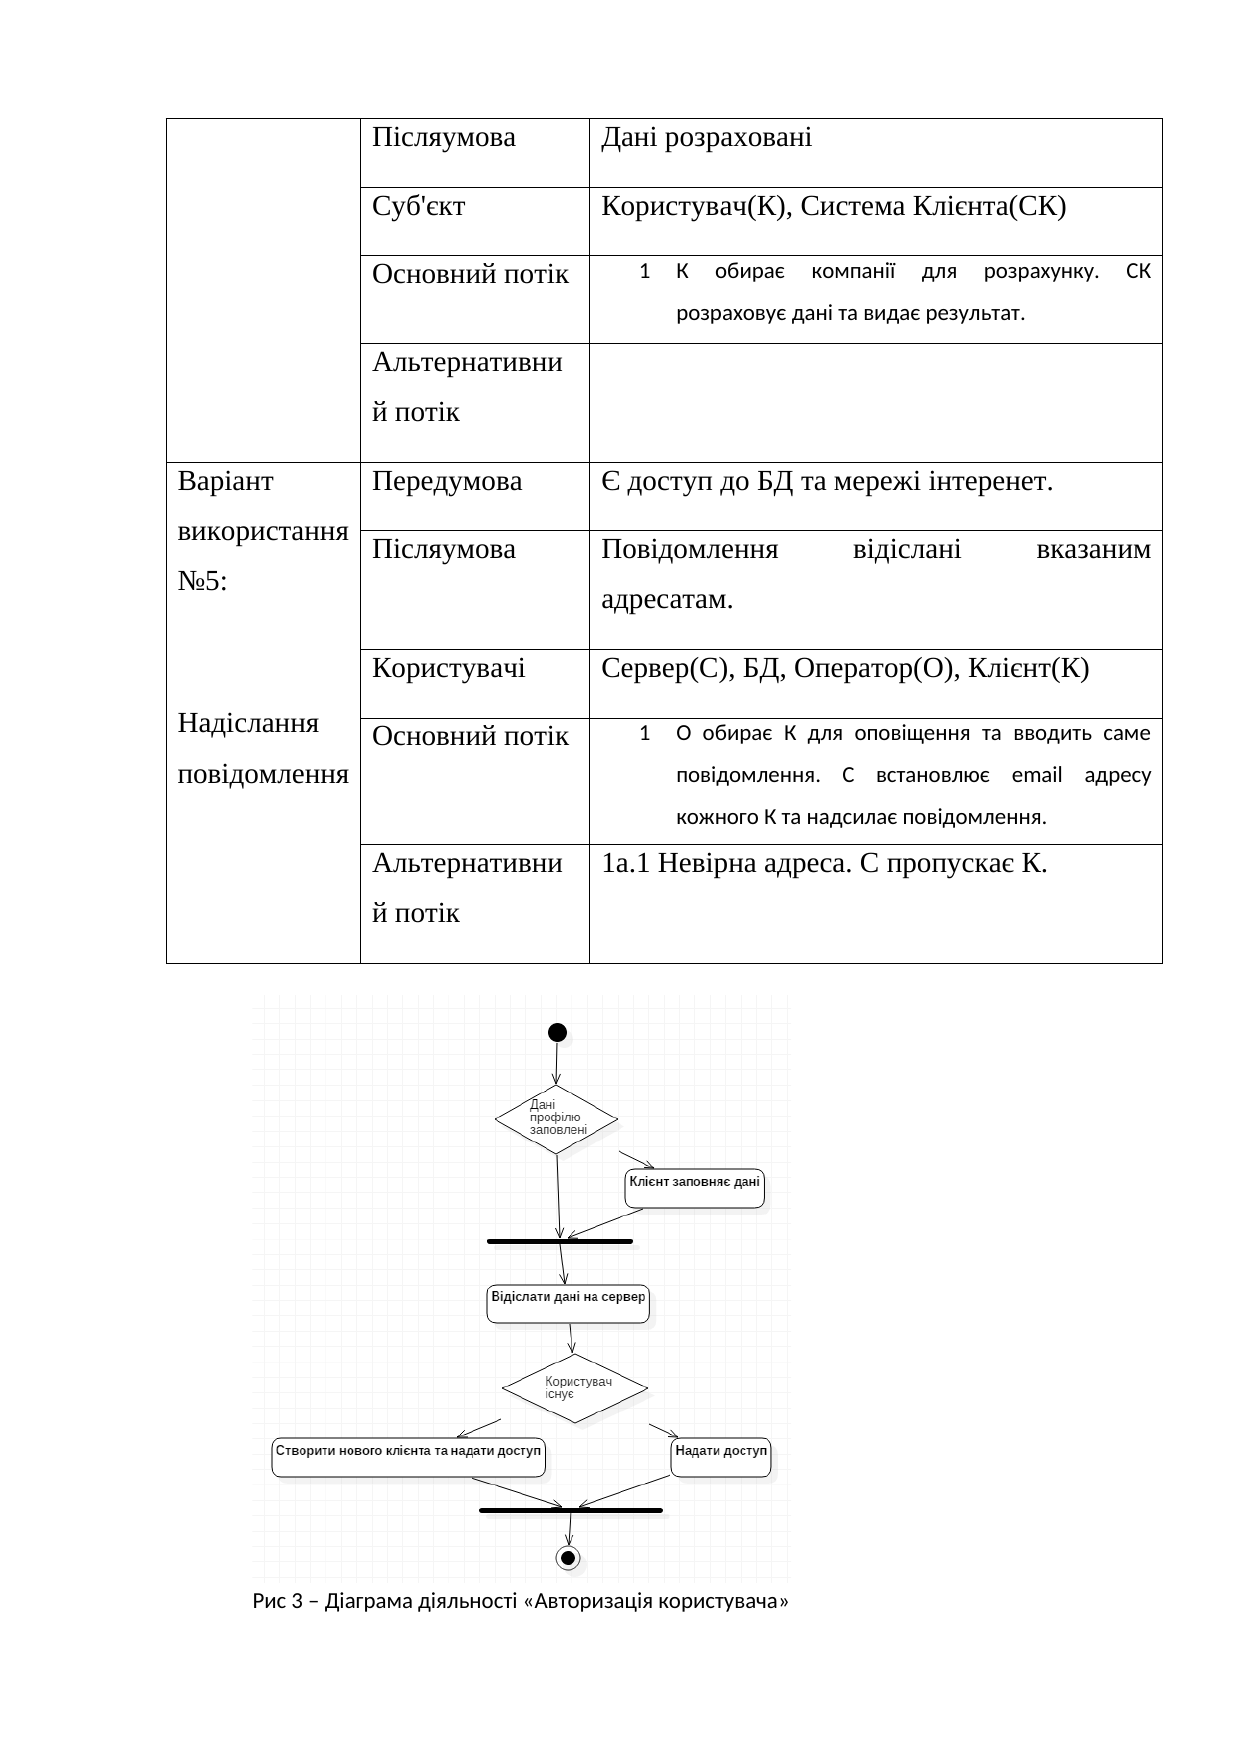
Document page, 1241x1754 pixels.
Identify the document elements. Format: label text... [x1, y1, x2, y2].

table_cell Варіант використання №5: Надіслання повідомлення [167, 463, 360, 962]
table_cell Користувачі [361, 650, 589, 717]
table_cell Суб'єкт [361, 188, 589, 255]
table_cell Є доступ до БД та мережі інтеренет. [590, 463, 1162, 530]
table_cell [590, 344, 1162, 462]
table_cell Передумова [361, 463, 589, 530]
table_header Дані розраховані [590, 119, 1162, 187]
table_cell Користувач(К), Система Клієнта(СК) [590, 188, 1162, 255]
table_header Післяумова [361, 119, 589, 187]
table_cell 1а.1 Невірна адреса. С пропускає К. [590, 845, 1162, 962]
table_cell Альтернативний потік [361, 344, 589, 462]
table_cell Основний потік [361, 719, 589, 844]
picture [252, 995, 792, 1583]
table_cell Сервер(С), БД, Оператор(О), Клієнт(К) [590, 650, 1162, 717]
table_cell К обирає компанії для розрахунку. СК розраховує дані та видає результат. [590, 256, 1162, 343]
table_cell Основний потік [361, 256, 589, 343]
table_cell Післяумова [361, 531, 589, 649]
table_cell О обирає К для оповіщення та вводить саме повідомлення. С встановлює email адресу кожного К та надсилає повідомлення. [590, 719, 1162, 844]
table_cell Альтернативний потік [361, 845, 589, 962]
list Рис 3 – Діаграма діяльності «Авторизація користувача» [252, 1587, 1152, 1615]
table_header [167, 119, 360, 462]
table_cell Повідомлення відіслані вказаним адресатам. [590, 531, 1162, 649]
